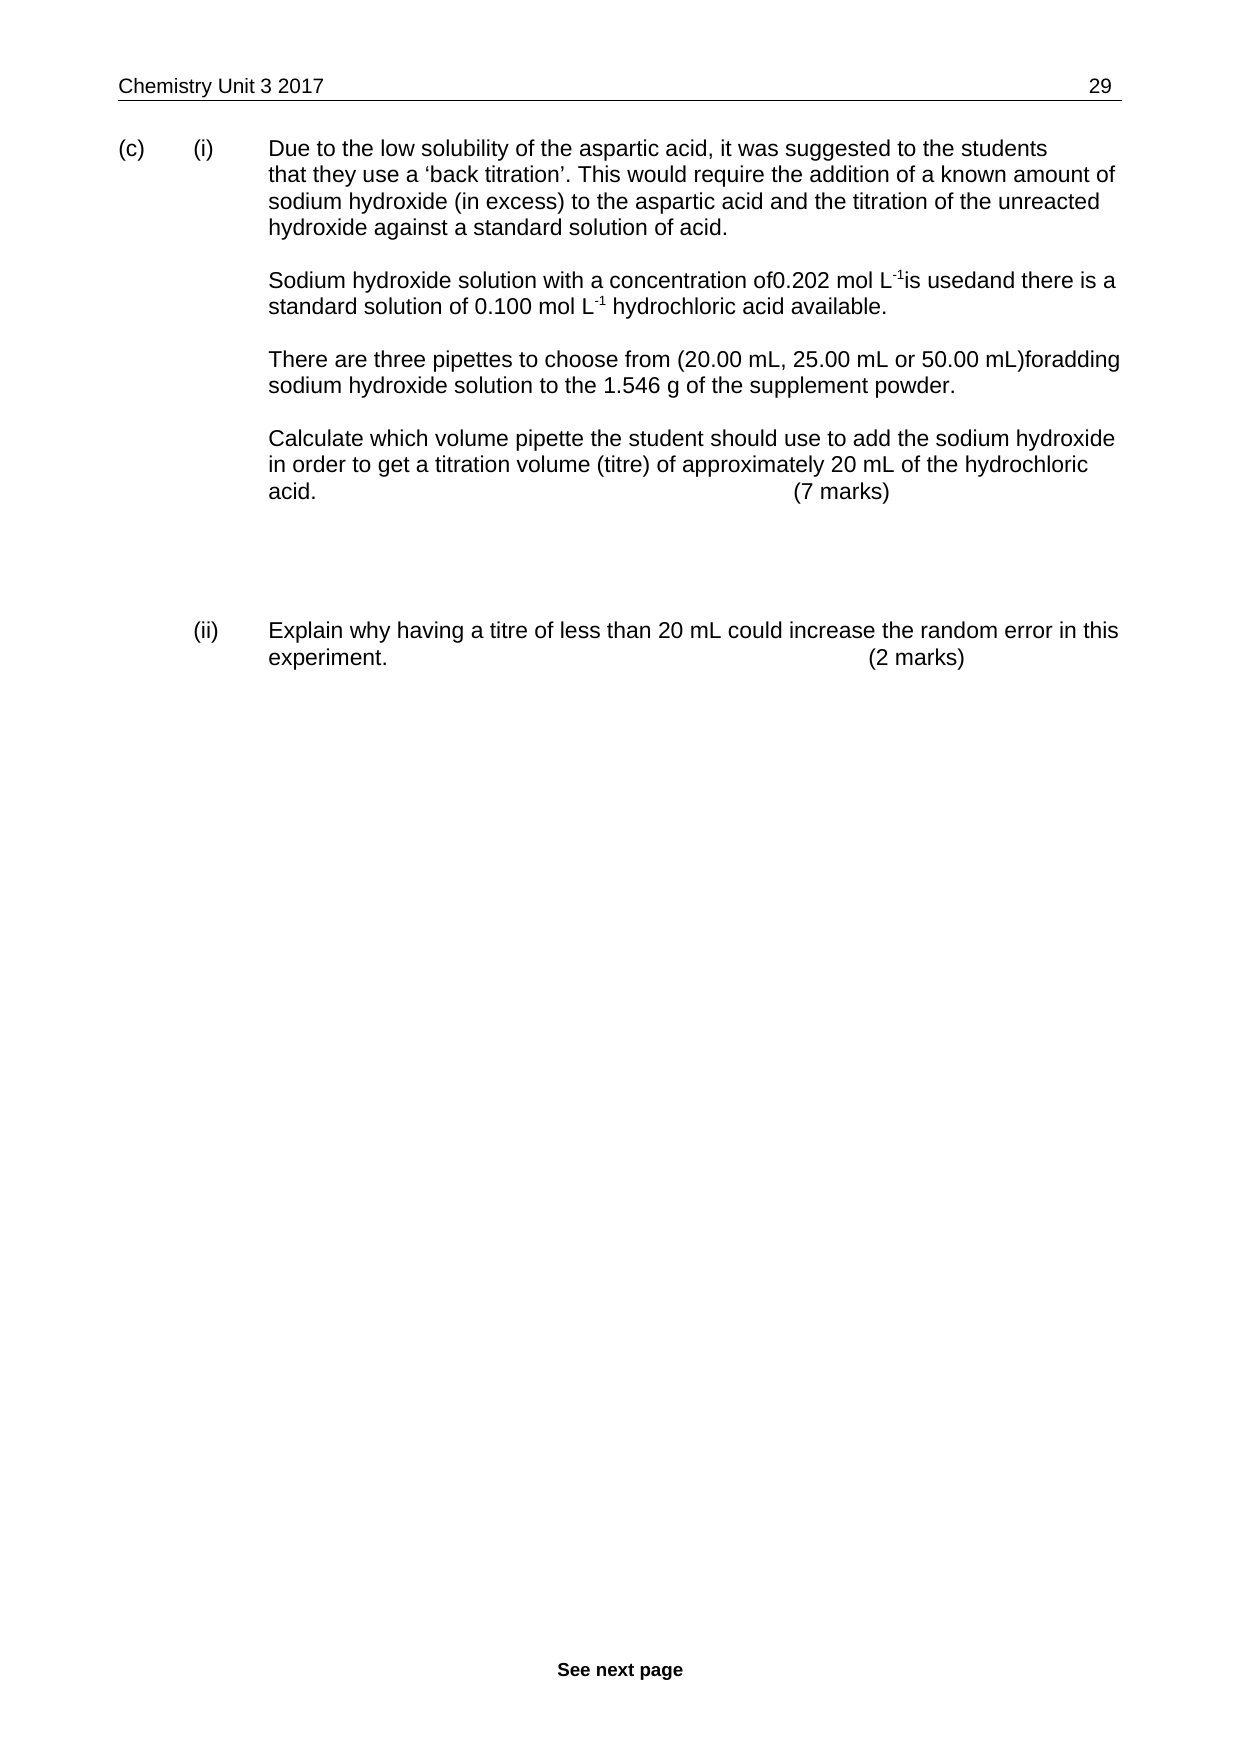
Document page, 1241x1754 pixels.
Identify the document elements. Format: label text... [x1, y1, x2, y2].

text Calculate which volume pipette the student should use to add the sodium hydroxide in order to get a titration volume (titre) of approximately 20 mL of the hydrochloric acid. (7 marks) [268, 425, 1122, 504]
text that they use a ‘back titration’. This would require the addition of a known amount of sodium hydroxide (in excess) to the aspartic acid and the titration of the unreacted hydroxide against a standard solution of acid. [268, 161, 1122, 240]
text (c) (i) Due to the low solubility of the aspartic acid, it was suggested to the students [118, 135, 1122, 161]
text There are three pipettes to choose from (20.00 mL, 25.00 mL or 50.00 mL)foradding sodium hydroxide solution to the 1.546 g of the supplement powder. [268, 346, 1122, 398]
text Sodium hydroxide solution with a concentration of0.202 mol L-1is usedand there is a standard solution of 0.100 mol L-1 hydrochloric acid available. [268, 267, 1122, 319]
text (ii) Explain why having a titre of less than 20 mL could increase the random error in this experiment. (2 marks) [193, 617, 1122, 670]
